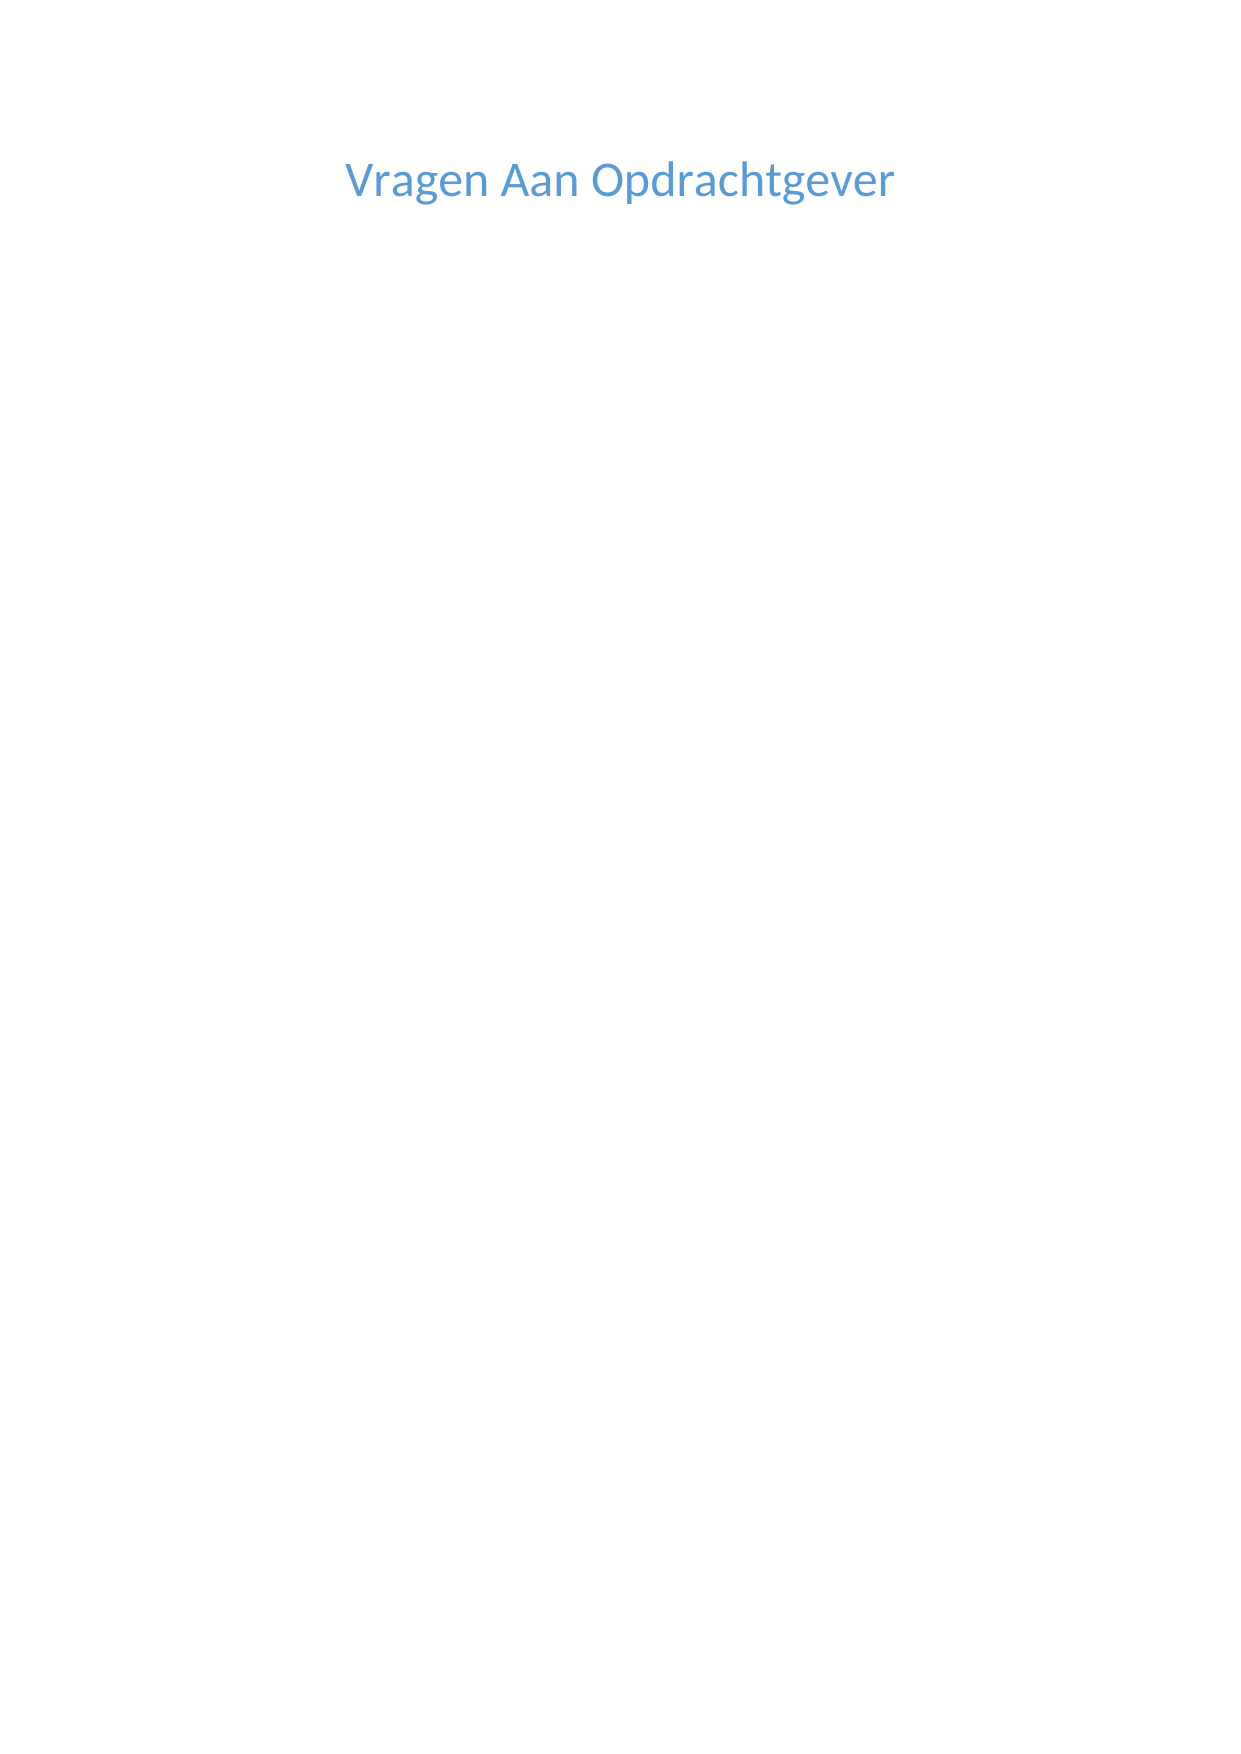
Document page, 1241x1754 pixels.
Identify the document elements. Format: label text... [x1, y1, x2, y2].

text Vragen Aan Opdrachtgever [148, 148, 1093, 209]
